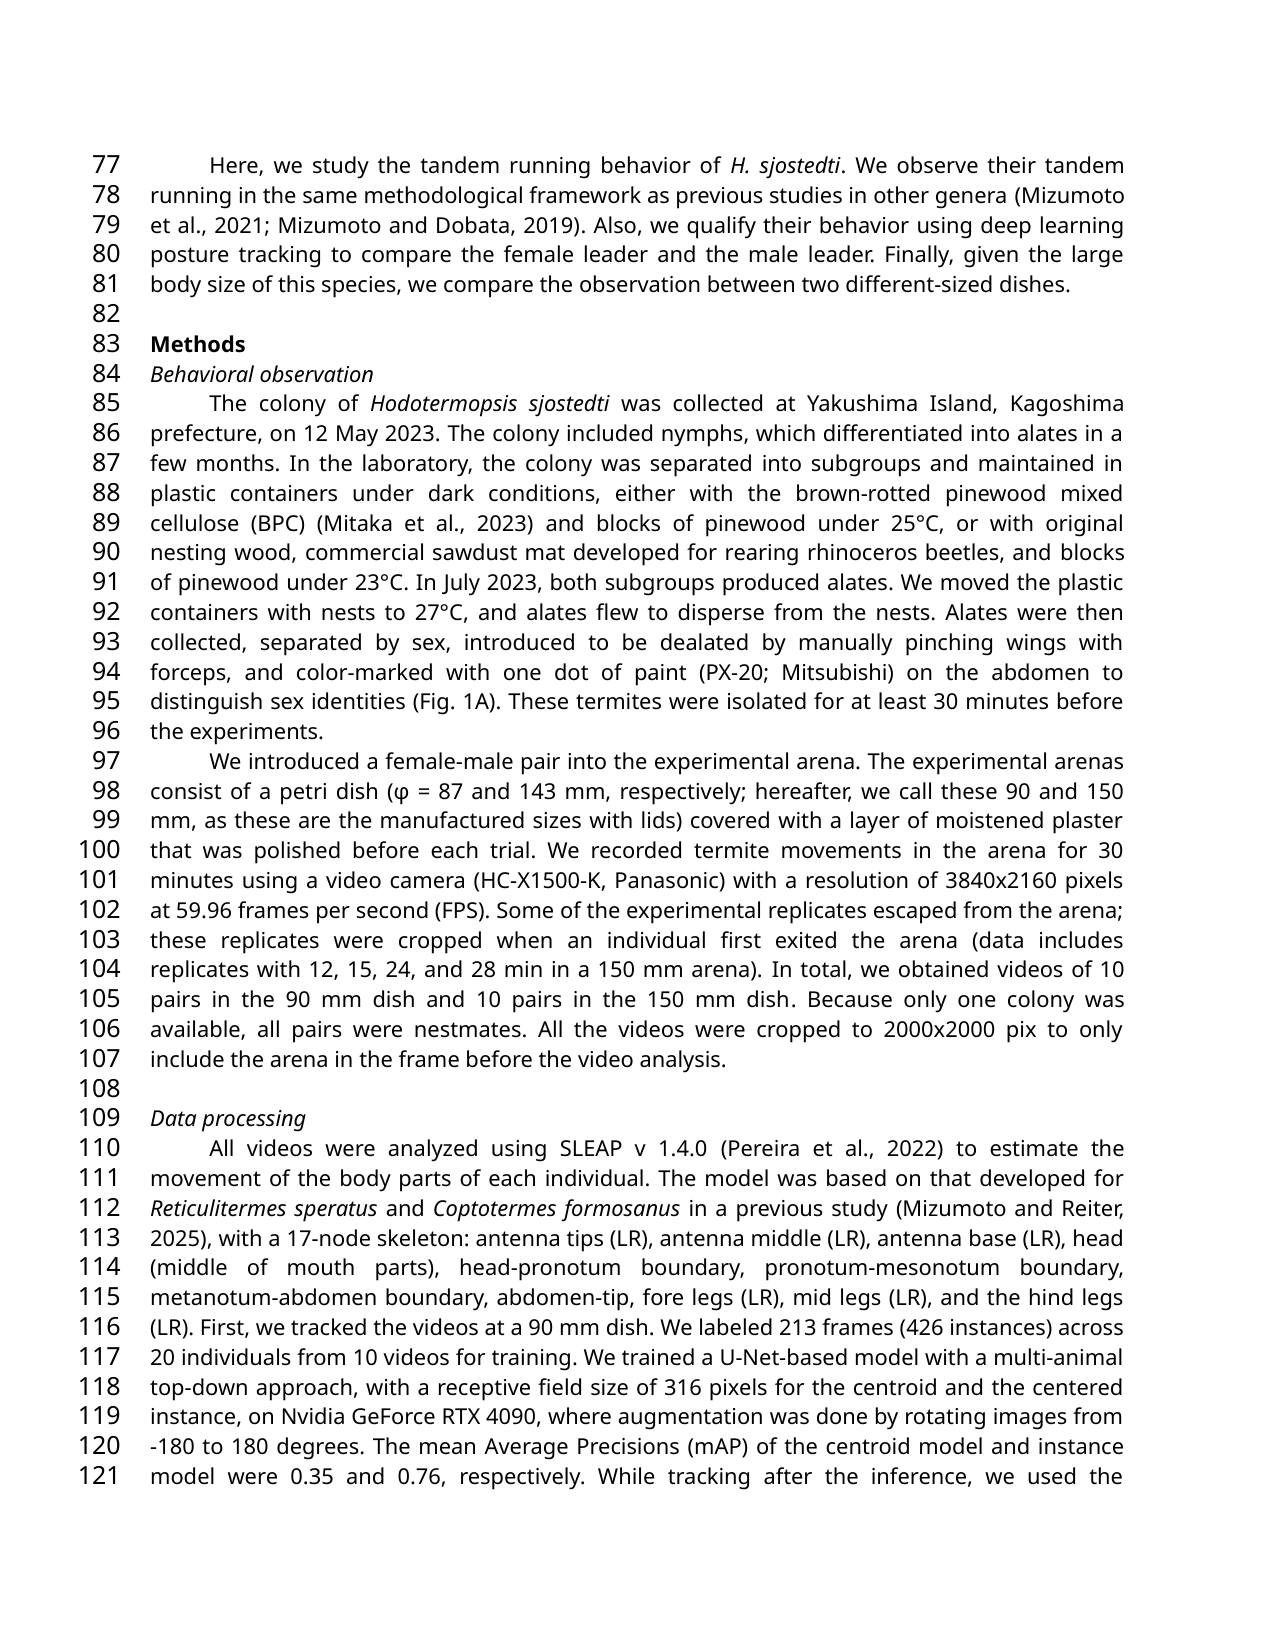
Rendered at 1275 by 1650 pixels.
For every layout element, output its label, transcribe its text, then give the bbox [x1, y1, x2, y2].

text The colony of Hodotermopsis sjostedti was collected at Yakushima Island, Kagoshima prefecture, on 12 May 2023. The colony included nymphs, which differentiated into alates in a few months. In the laboratory, the colony was separated into subgroups and maintained in plastic containers under dark conditions, either with the brown-rotted pinewood mixed cellulose (BPC) (Mitaka et al., 2023) and blocks of pinewood under 25°C, or with original nesting wood, commercial sawdust mat developed for rearing rhinoceros beetles, and blocks of pinewood under 23°C. In July 2023, both subgroups produced alates. We moved the plastic containers with nests to 27°C, and alates flew to disperse from the nests. Alates were then collected, separated by sex, introduced to be dealated by manually pinching wings with forceps, and color-marked with one dot of paint (PX-20; Mitsubishi) on the abdomen to distinguish sex identities (Fig. 1A). These termites were isolated for at least 30 minutes before the experiments. [150, 388, 1125, 746]
text Here, we study the tandem running behavior of H. sjostedti. We observe their tandem running in the same methodological framework as previous studies in other genera (Mizumoto et al., 2021; Mizumoto and Dobata, 2019). Also, we qualify their behavior using deep learning posture tracking to compare the female leader and the male leader. Finally, given the large body size of this species, we compare the observation between two different-sized dishes. [150, 150, 1125, 299]
text Data processing [150, 1103, 1125, 1133]
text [150, 1133, 1125, 1491]
text Behavioral observation [150, 358, 1125, 388]
text We introduced a female-male pair into the experimental arena. The experimental arenas consist of a petri dish (φ = 87 and 143 mm, respectively; hereafter, we call these 90 and 150 mm, as these are the manufactured sizes with lids) covered with a layer of moistened plaster that was polished before each trial. We recorded termite movements in the arena for 30 minutes using a video camera (HC-X1500-K, Panasonic) with a resolution of 3840x2160 pixels at 59.96 frames per second (FPS). Some of the experimental replicates escaped from the arena; these replicates were cropped when an individual first exited the arena (data includes replicates with 12, 15, 24, and 28 min in a 150 mm arena). In total, we obtained videos of 10 pairs in the 90 mm dish and 10 pairs in the 150 mm dish. Because only one colony was available, all pairs were nestmates. All the videos were cropped to 2000x2000 pix to only include the arena in the frame before the video analysis. [150, 746, 1125, 1073]
text Methods [150, 329, 1125, 358]
